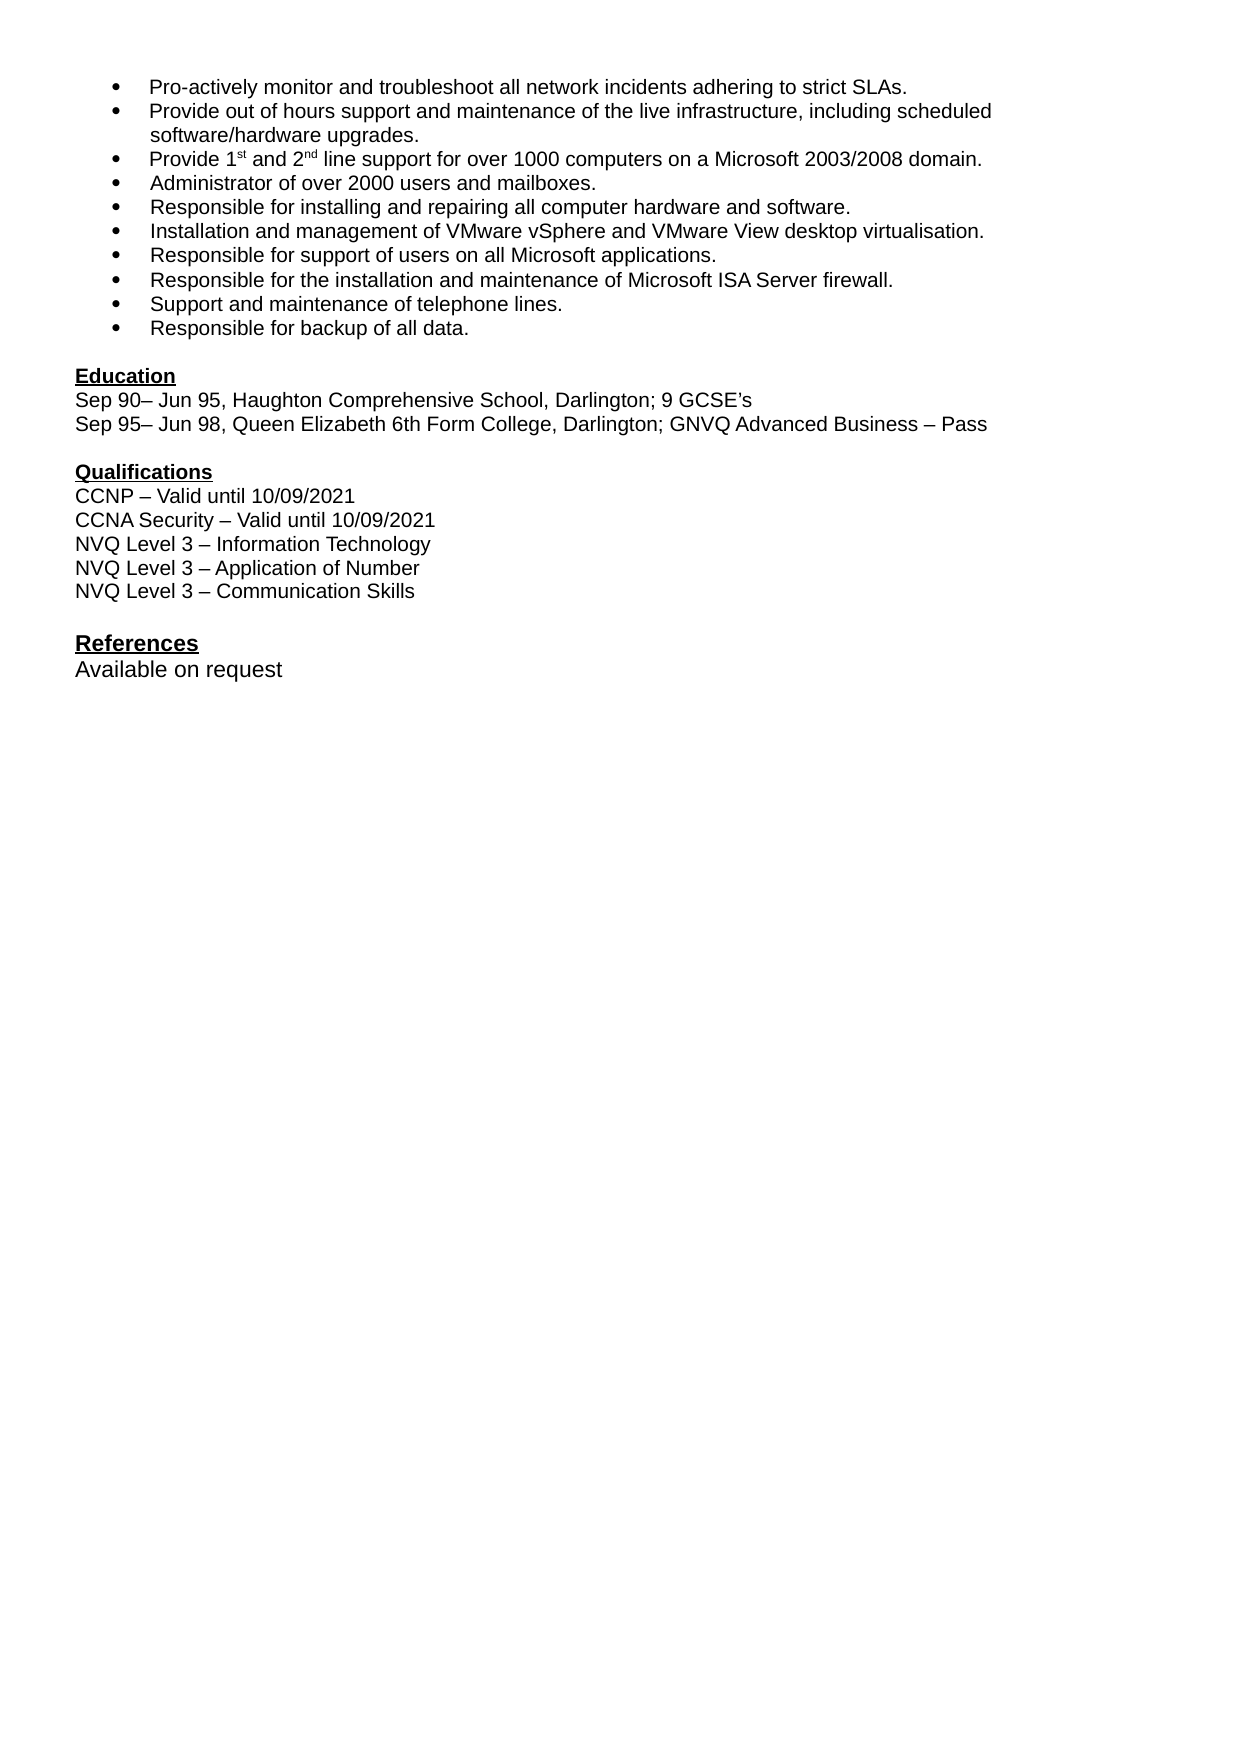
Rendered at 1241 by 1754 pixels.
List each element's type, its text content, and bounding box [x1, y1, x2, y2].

subtitle Qualifications [75, 459, 1165, 483]
text CCNA Security – Valid until 10/09/2021 [75, 507, 1165, 531]
text References [75, 629, 1165, 656]
text Available on request [75, 656, 1165, 682]
text NVQ Level 3 – Communication Skills [75, 579, 1165, 603]
list Support and maintenance of telephone lines. [112, 291, 1165, 316]
list Responsible for the installation and maintenance of Microsoft ISA Server firewall. [112, 267, 1165, 291]
subtitle Education [75, 363, 1165, 387]
text NVQ Level 3 – Application of Number [75, 555, 1165, 579]
list Responsible for support of users on all Microsoft applications. [112, 243, 1165, 267]
text NVQ Level 3 – Information Technology [75, 531, 1165, 555]
list Installation and management of VMware vSphere and VMware View desktop virtualisation. [112, 219, 1165, 243]
list Administrator of over 2000 users and mailboxes. [112, 171, 1165, 195]
subtitle Pro-actively monitor and troubleshoot all network incidents adhering to strict SLAs. [112, 75, 1165, 99]
list Responsible for installing and repairing all computer hardware and software. [112, 195, 1165, 219]
subtitle Sep 95– Jun 98, Queen Elizabeth 6th Form College, Darlington; GNVQ Advanced Business – Pass [75, 411, 1165, 435]
subtitle Provide out of hours support and maintenance of the live infrastructure, including scheduled software/hardware upgrades. [112, 99, 1165, 147]
subtitle Sep 90– Jun 95, Haughton Comprehensive School, Darlington; 9 GCSE’s [75, 387, 1165, 411]
text CCNP – Valid until 10/09/2021 [75, 483, 1165, 507]
list Responsible for backup of all data. [112, 316, 1165, 339]
subtitle Provide 1st and 2nd line support for over 1000 computers on a Microsoft 2003/2008 domain. [112, 147, 1165, 171]
